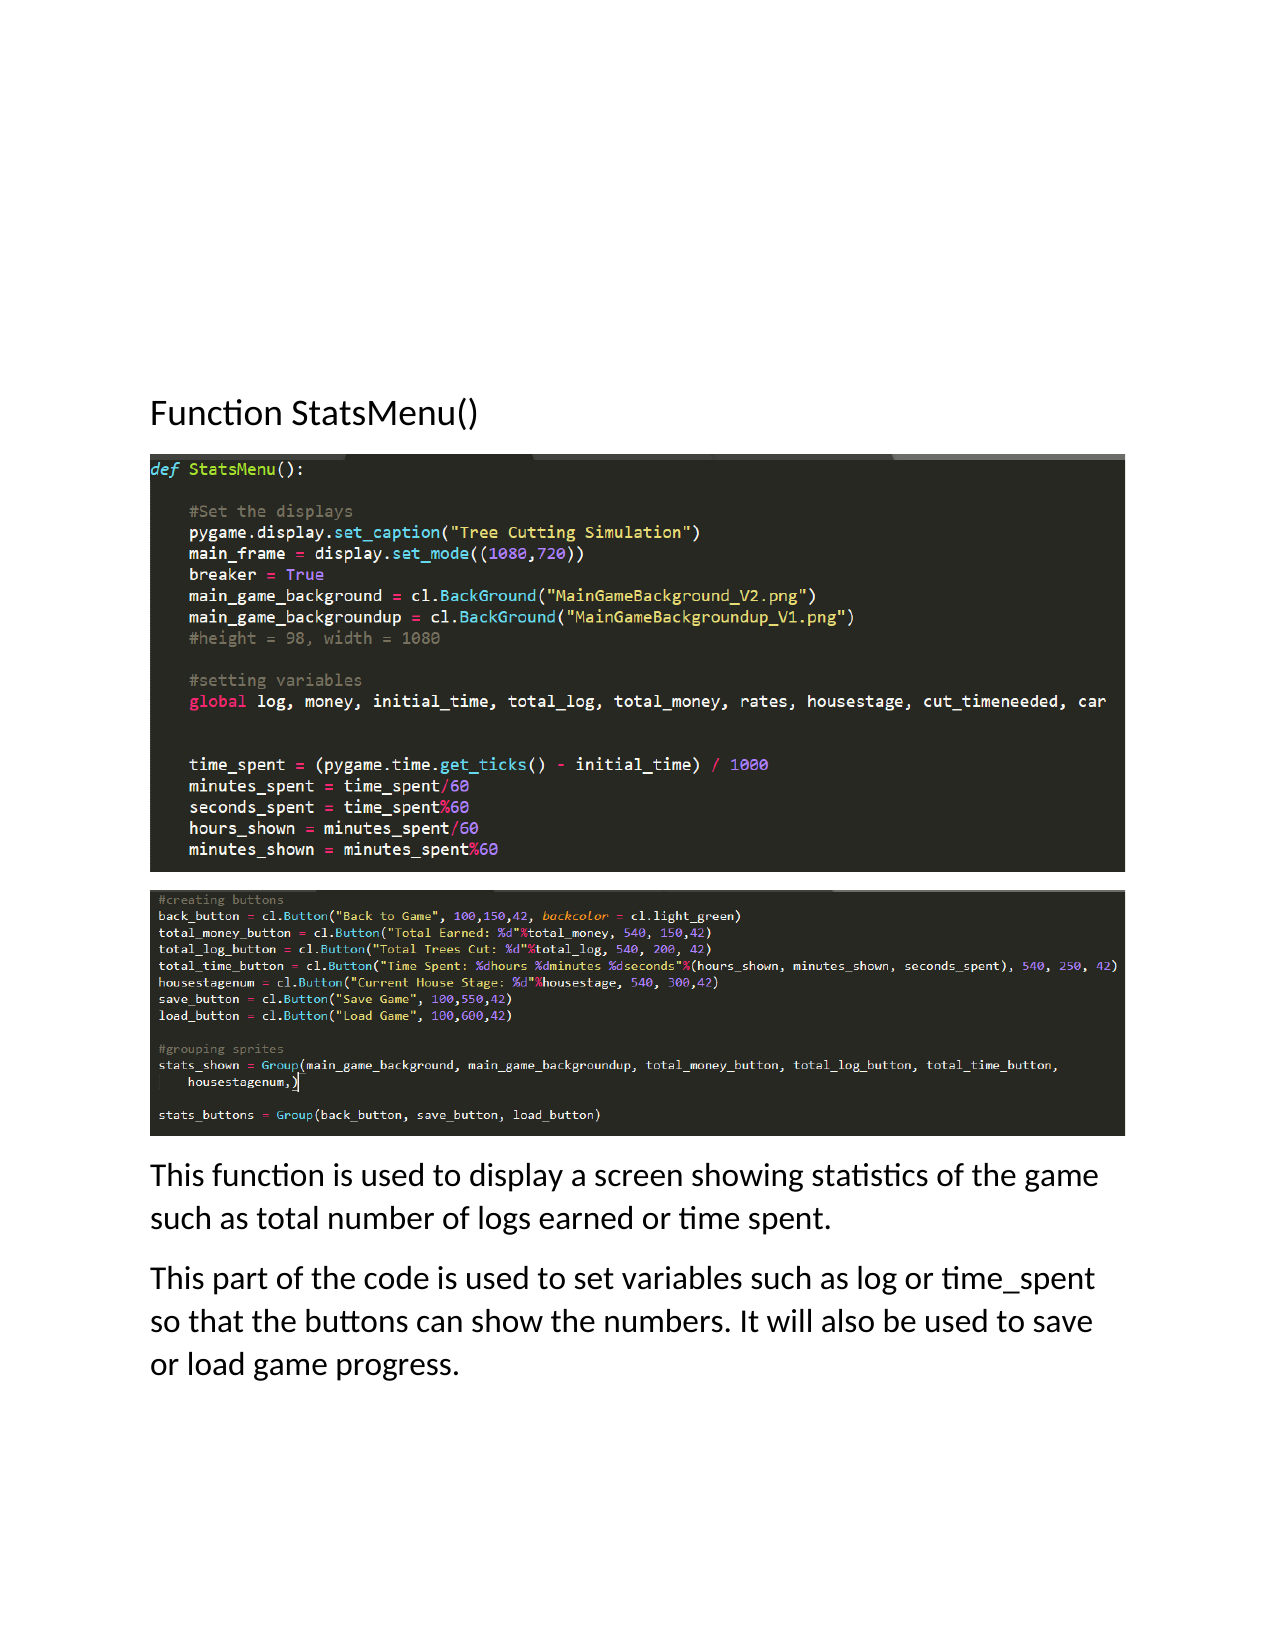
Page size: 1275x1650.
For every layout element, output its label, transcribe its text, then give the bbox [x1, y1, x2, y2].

text This part of the code is used to set variables such as log or time_spent so that the buttons can show the numbers. It will also be used to save or load game progress. [150, 1257, 1125, 1384]
text This function is used to display a screen showing statistics of the game such as total number of logs earned or time spent. [150, 1154, 1125, 1238]
picture [150, 890, 1125, 1136]
text Function StatsMenu() [150, 389, 1125, 435]
picture [150, 454, 1125, 872]
